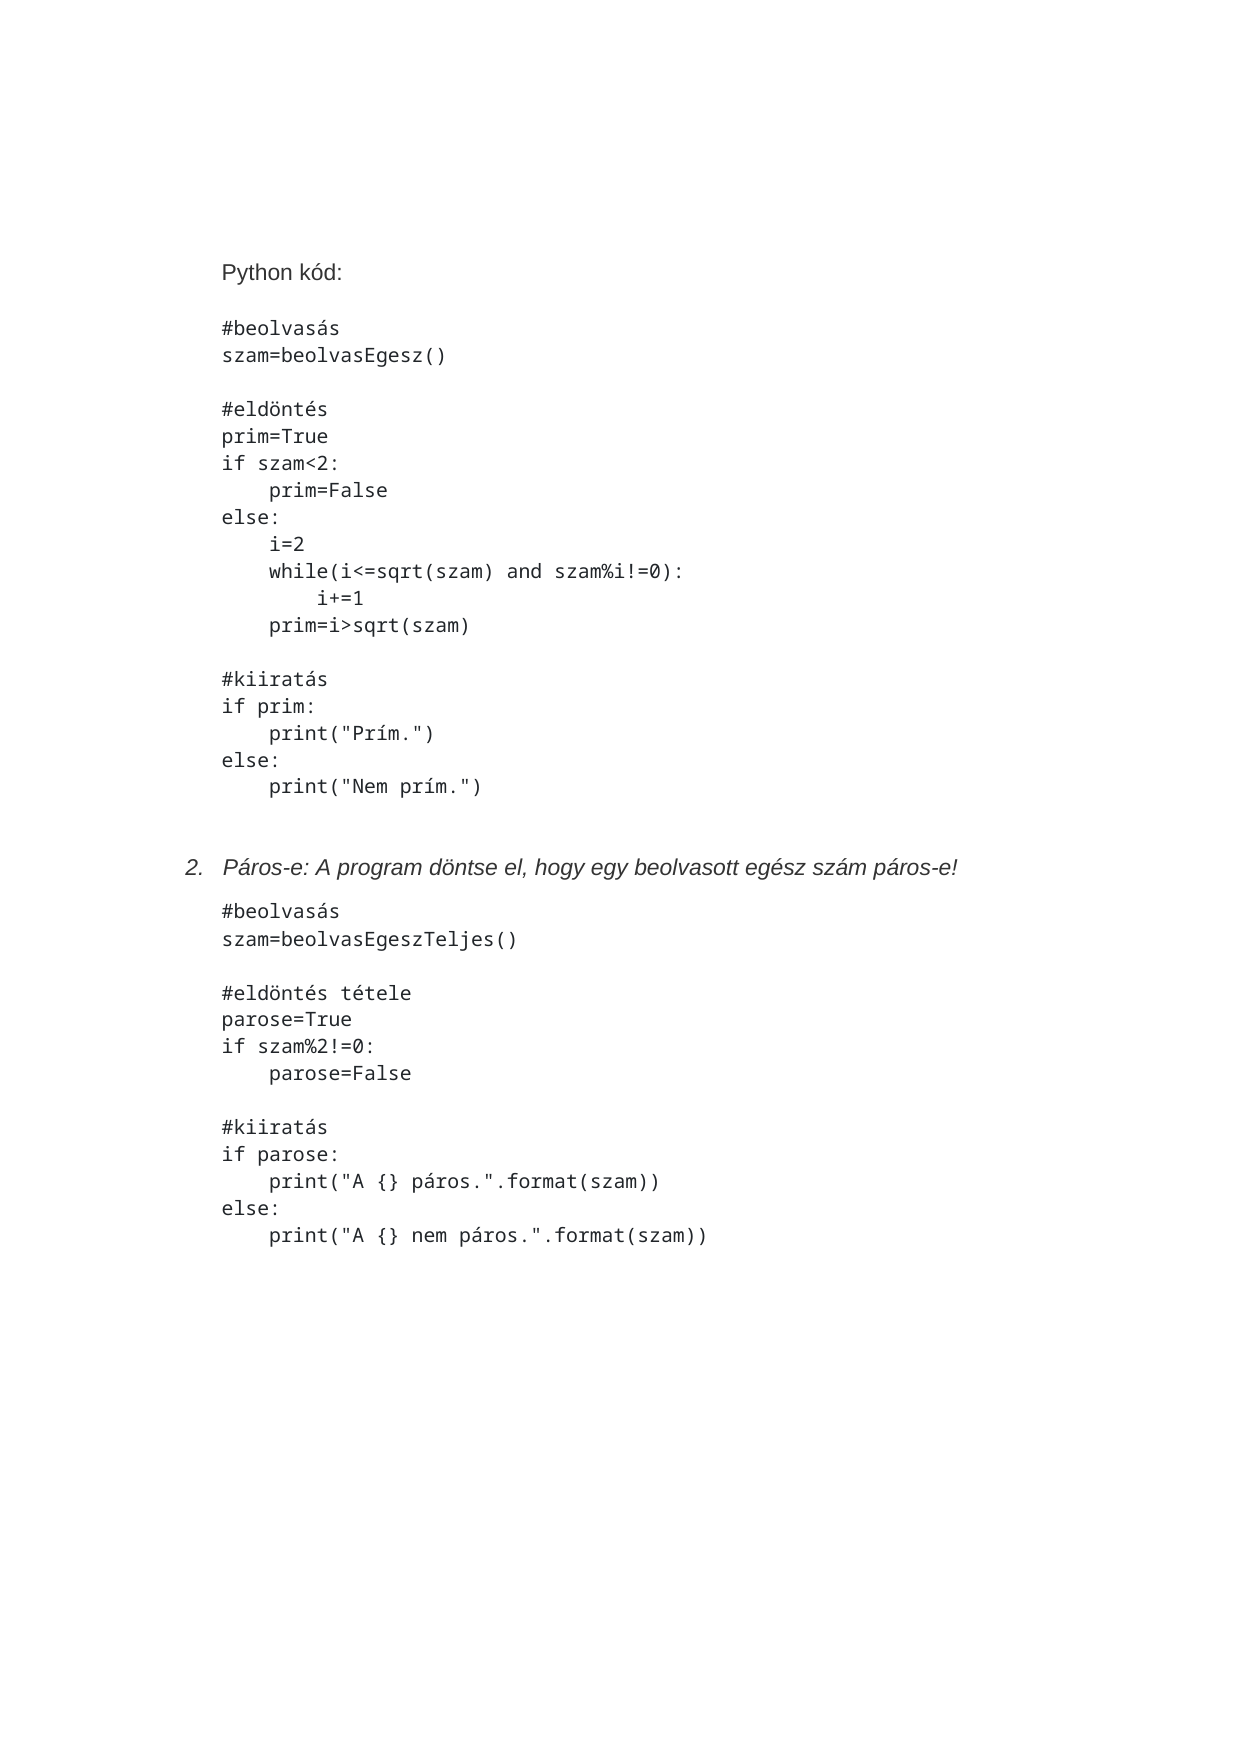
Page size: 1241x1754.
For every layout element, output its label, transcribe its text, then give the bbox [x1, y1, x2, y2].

text Python kód: [221, 259, 1093, 285]
subtitle Páros-e: A program döntse el, hogy egy beolvasott egész szám páros-e! [185, 854, 1093, 880]
text #beolvasás szam=beolvasEgeszTeljes() #eldöntés tétele parose=True if szam%2!=0: parose=False #kiiratás if parose: print("A {} páros.".format(szam)) else: print("A {} nem páros.".format(szam)) [221, 898, 1093, 1248]
text #beolvasás szam=beolvasEgesz() #eldöntés prim=True if szam<2: prim=False else: i=2 while(i<=sqrt(szam) and szam%i!=0): i+=1 prim=i>sqrt(szam) #kiiratás if prim: print("Prím.") else: print("Nem prím.") [221, 314, 1093, 800]
